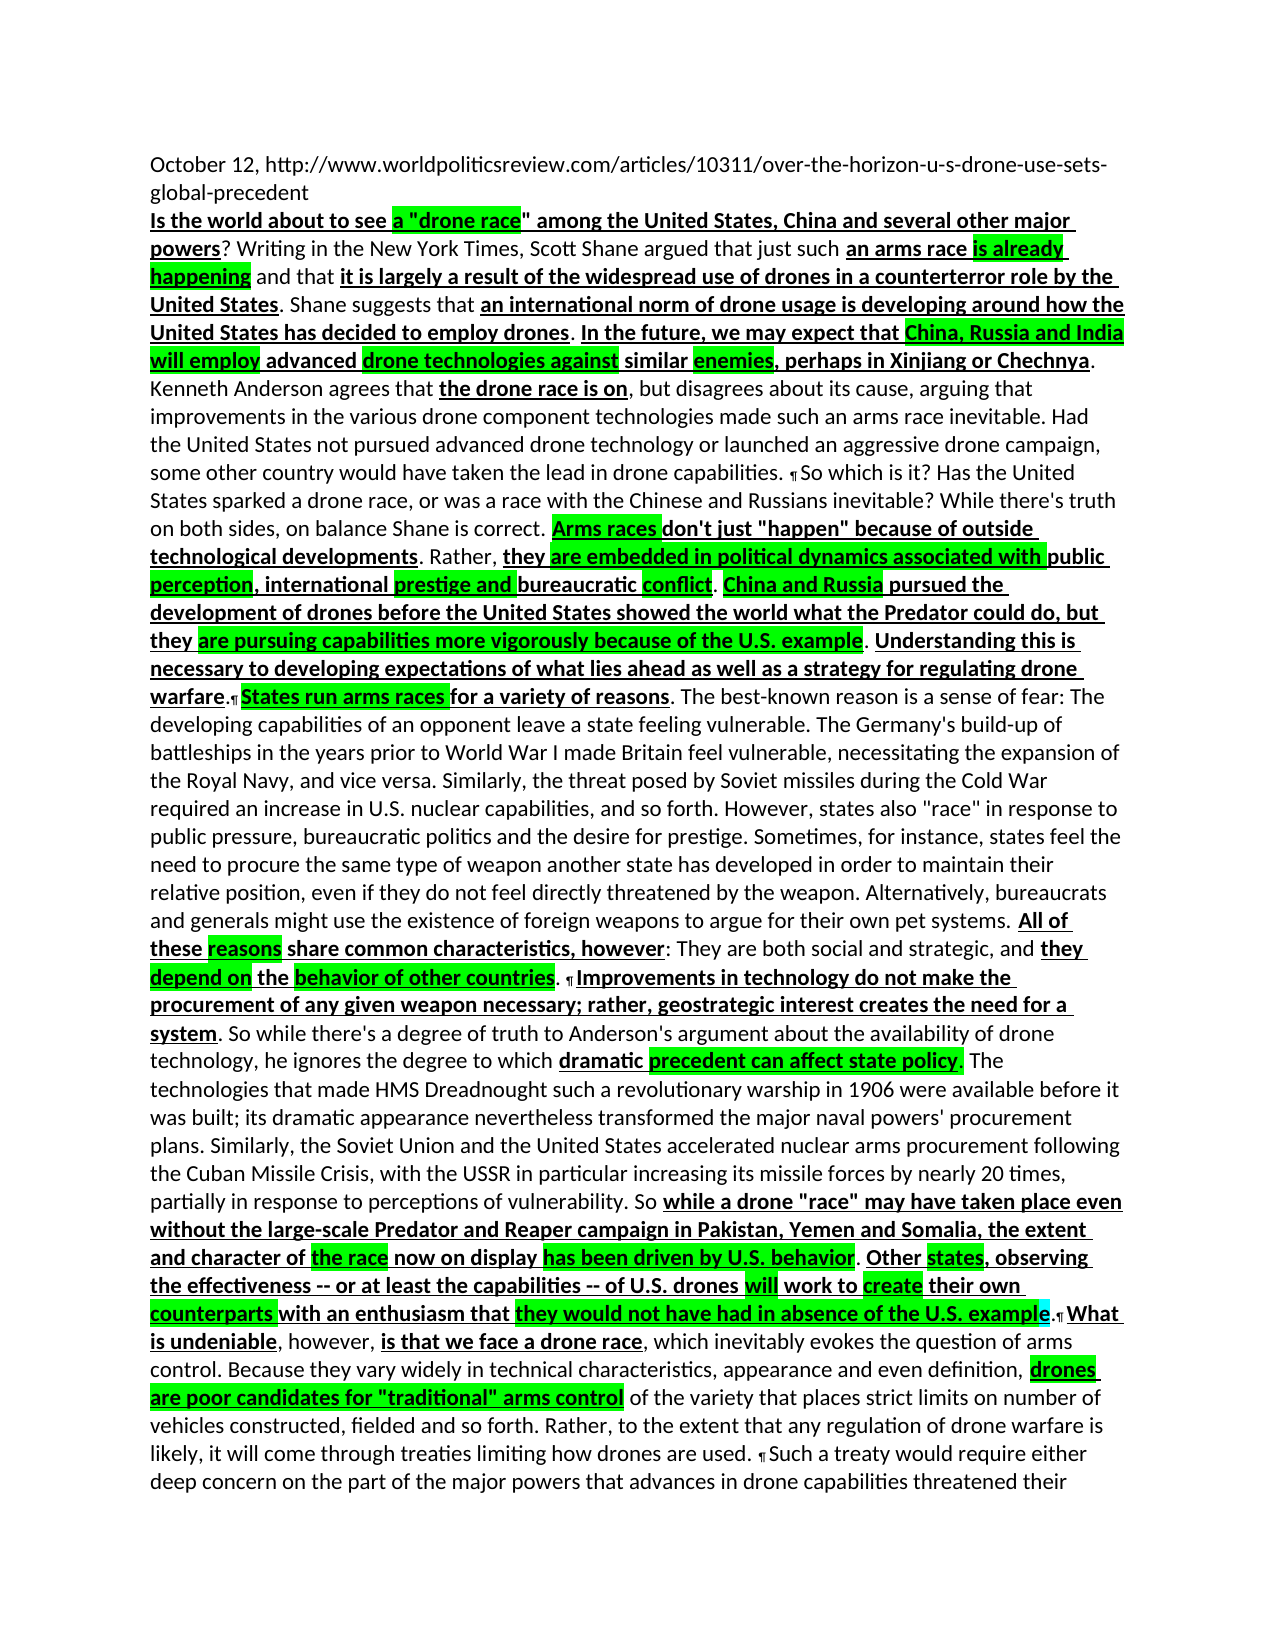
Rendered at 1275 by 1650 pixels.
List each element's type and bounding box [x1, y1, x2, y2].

text [150, 150, 1125, 206]
text [150, 206, 1125, 1495]
